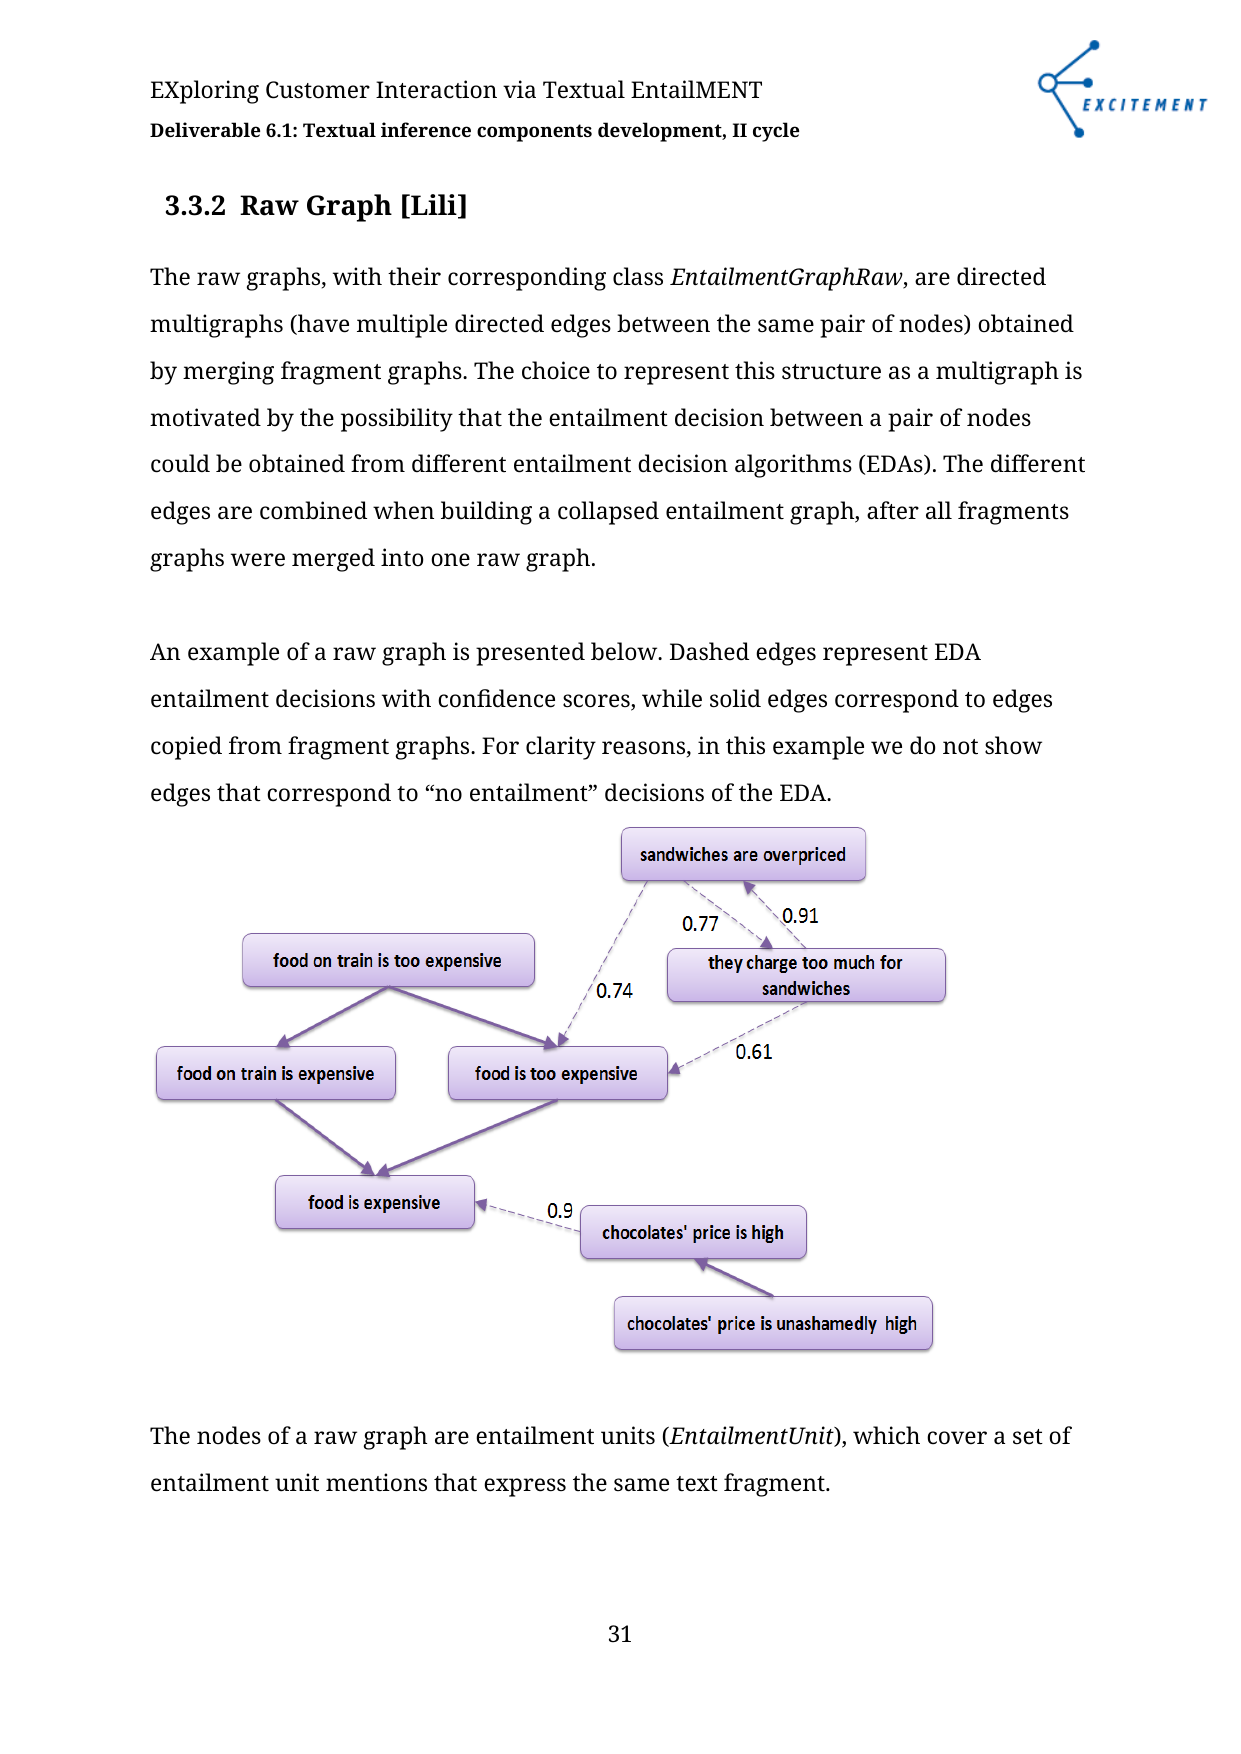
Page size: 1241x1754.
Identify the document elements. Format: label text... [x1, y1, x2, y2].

text The raw graphs, with their corresponding class EntailmentGraphRaw, are directed multigraphs (have multiple directed edges between the same pair of nodes) obtained by merging fragment graphs. The choice to represent this structure as a multigraph is motivated by the possibility that the entailment decision between a pair of nodes could be obtained from different entailment decision algorithms (EDAs). The different edges are combined when building a collapsed entailment graph, after all fragments graphs were merged into one raw graph. [150, 261, 1090, 573]
picture [150, 823, 951, 1358]
picture [1028, 29, 1212, 152]
text The nodes of a raw graph are entailment units (EntailmentUnit), which cover a set of entailment unit mentions that express the same text fragment. [150, 1420, 1090, 1498]
subtitle Raw Graph [165, 187, 1090, 224]
text An example of a raw graph is presented below. Dashed edges represent EDA entailment decisions with confidence scores, while solid edges correspond to edges copied from fragment graphs. For clarity reasons, in this example we do not show edges that correspond to “no entailment” decisions of the EDA. [150, 636, 1090, 808]
